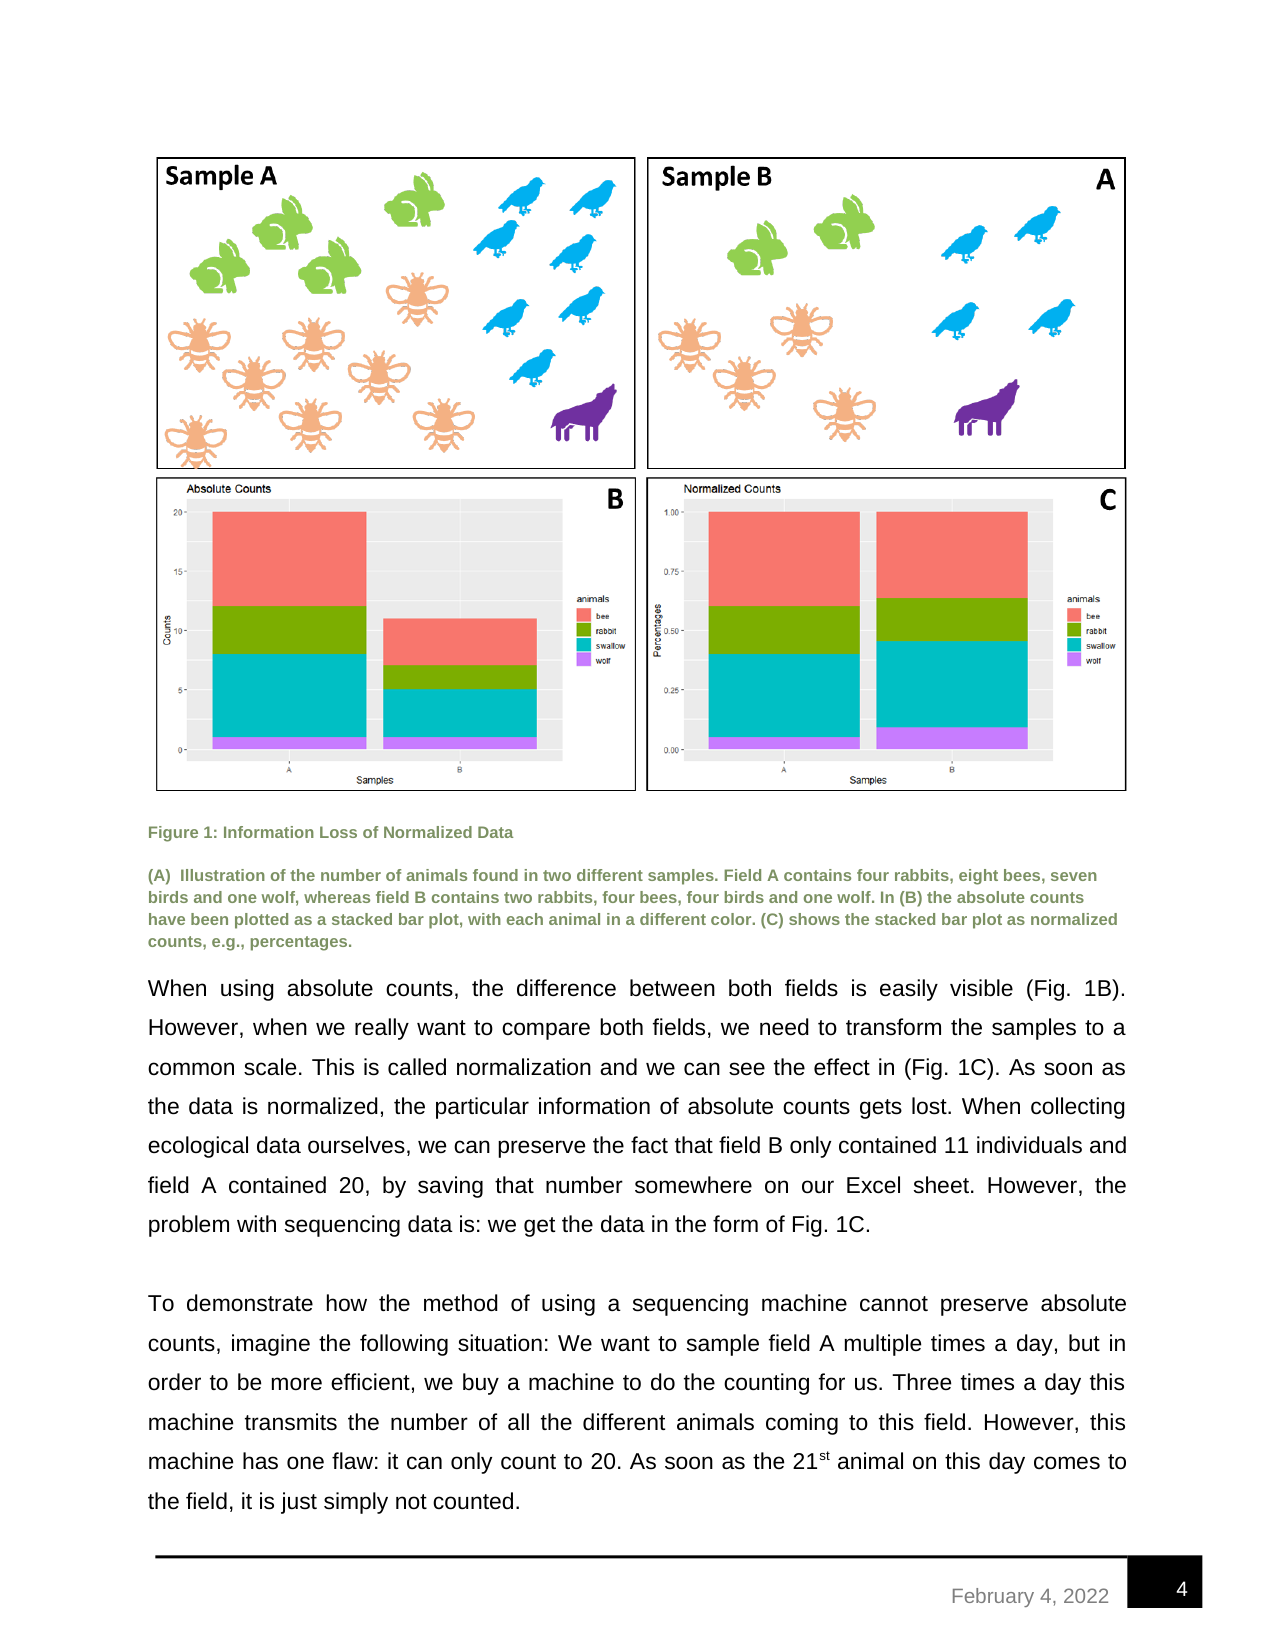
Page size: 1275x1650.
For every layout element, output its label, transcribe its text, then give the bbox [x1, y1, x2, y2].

text (A) Illustration of the number of animals found in two different samples. Field A contains four rabbits, eight bees, seven birds and one wolf, whereas field B contains two rabbits, four bees, four birds and one wolf. In (B) the absolute counts have been plotted as a stacked bar plot, with each animal in a different color. (C) shows the stacked bar plot as normalized counts, e.g., percentages. [148, 866, 1127, 951]
text Figure 1: Information Loss of Normalized Data [148, 823, 1127, 842]
text When using absolute counts, the difference between both fields is easily visible (Fig. 1B). However, when we really want to compare both fields, we need to transform the samples to a common scale. This is called normalization and we can see the effect in (Fig. 1C). As soon as the data is normalized, the particular information of absolute counts gets lost. When collecting ecological data ourselves, we can preserve the fact that field B only contained 11 individuals and field A contained 20, by saving that number somewhere on our Excel sheet. However, the problem with sequencing data is: we get the data in the form of Fig. 1C. [148, 974, 1127, 1238]
text To demonstrate how the method of using a sequencing machine cannot preserve absolute counts, imagine the following situation: We want to sample field A multiple times a day, but in order to be more efficient, we buy a machine to do the counting for us. Three times a day this machine transmits the number of all the different animals coming to this field. However, this machine has one flaw: it can only count to 20. As soon as the 21st animal on this day comes to the field, it is just simply not counted. [148, 1290, 1127, 1514]
picture [147, 147, 1143, 791]
